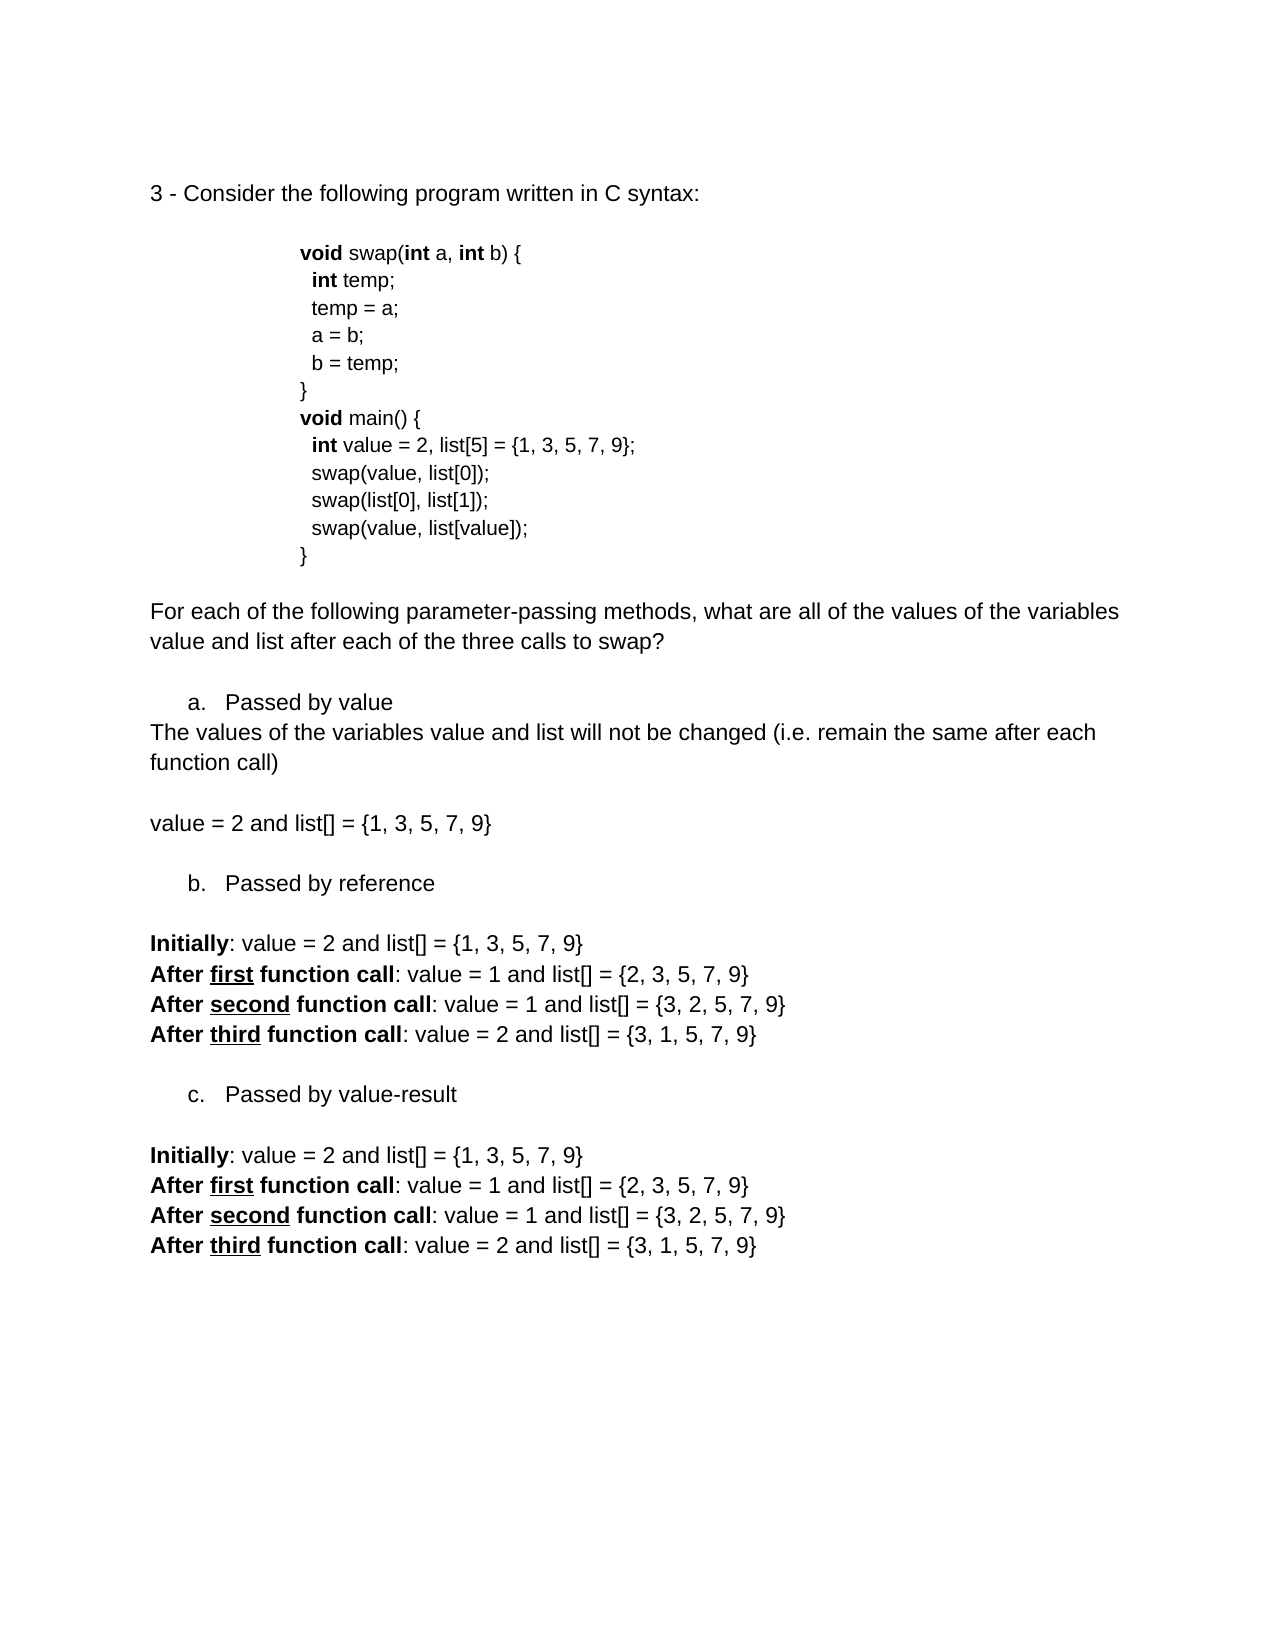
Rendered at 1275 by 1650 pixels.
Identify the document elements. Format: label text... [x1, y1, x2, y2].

text } [300, 378, 1125, 402]
text b = temp; [300, 351, 1125, 374]
text swap(value, list[value]); [300, 516, 1125, 539]
text void main() { [300, 406, 1125, 429]
text After first function call: value = 1 and list[] = {2, 3, 5, 7, 9} [150, 961, 1125, 987]
text a = b; [300, 323, 1125, 347]
text value = 2 and list[] = {1, 3, 5, 7, 9} [150, 809, 1125, 836]
list Passed by value [187, 689, 1125, 715]
text int temp; [300, 268, 1125, 292]
text For each of the following parameter-passing methods, what are all of the values of the variables value and list after each of the three calls to swap? [150, 598, 1125, 655]
text swap(list[0], list[1]); [300, 488, 1125, 512]
text After third function call: value = 2 and list[] = {3, 1, 5, 7, 9} [150, 1232, 1125, 1259]
list Passed by reference [187, 870, 1125, 896]
text 3 - Consider the following program written in C syntax: [150, 180, 1125, 207]
list Passed by value-result [187, 1081, 1125, 1108]
text After first function call: value = 1 and list[] = {2, 3, 5, 7, 9} [150, 1172, 1125, 1198]
text swap(value, list[0]); [300, 461, 1125, 484]
text After second function call: value = 1 and list[] = {3, 2, 5, 7, 9} [150, 1202, 1125, 1229]
text The values of the variables value and list will not be changed (i.e. remain the same after each function call) [150, 719, 1125, 776]
text } [300, 543, 1125, 567]
text Initially: value = 2 and list[] = {1, 3, 5, 7, 9} [150, 930, 1125, 957]
text void swap(int a, int b) { [300, 241, 1125, 264]
text After second function call: value = 1 and list[] = {3, 2, 5, 7, 9} [150, 991, 1125, 1017]
text After third function call: value = 2 and list[] = {3, 1, 5, 7, 9} [150, 1021, 1125, 1047]
text int value = 2, list[5] = {1, 3, 5, 7, 9}; [300, 433, 1125, 457]
text temp = a; [300, 296, 1125, 319]
text Initially: value = 2 and list[] = {1, 3, 5, 7, 9} [150, 1142, 1125, 1168]
